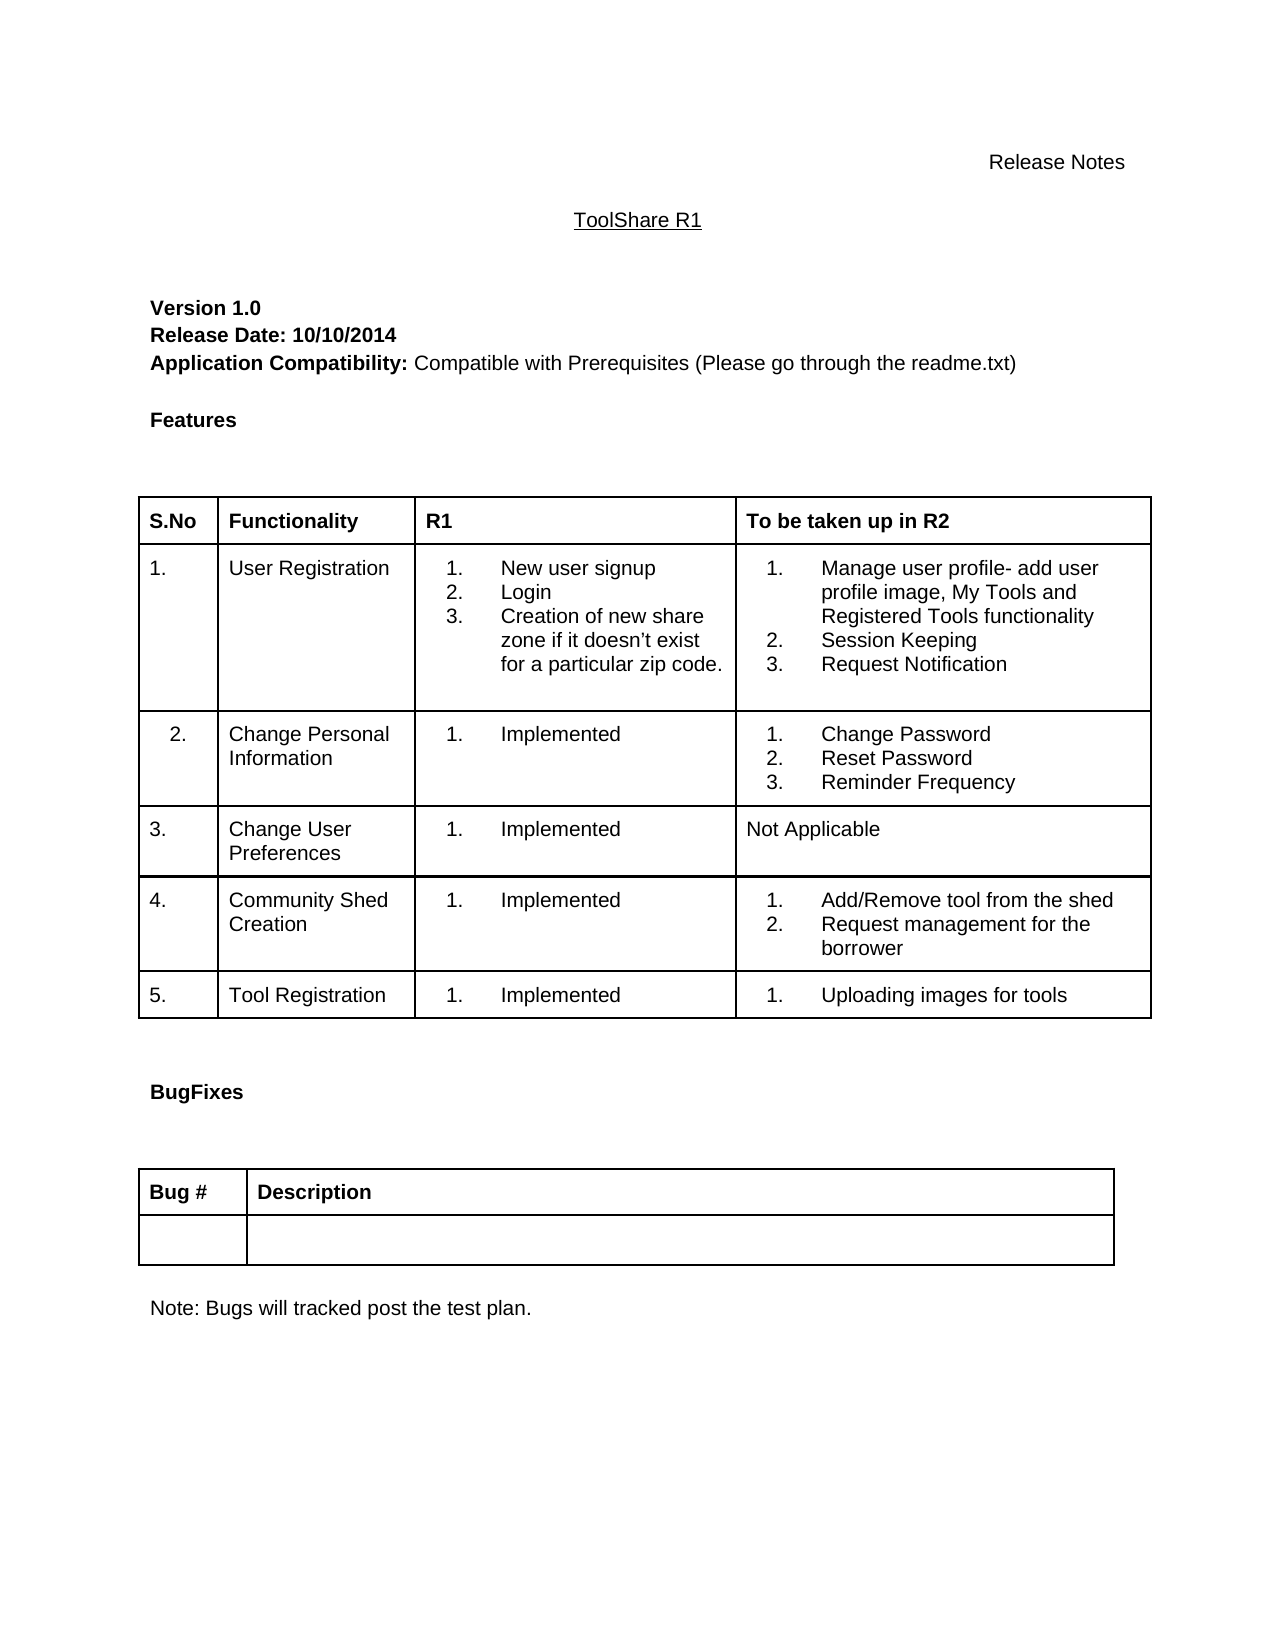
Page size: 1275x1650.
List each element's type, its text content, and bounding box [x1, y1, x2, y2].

text BugFixes [150, 1079, 1125, 1103]
table_cell 1. [140, 545, 217, 710]
table_cell Implemented [416, 712, 735, 804]
table_cell 3. [140, 807, 217, 875]
text ToolShare R1 [150, 208, 1125, 232]
table_cell Implemented [416, 972, 735, 1017]
table_header R1 [416, 498, 735, 543]
table_header Description [248, 1170, 1113, 1214]
table_cell Manage user profile- add user profile image, My Tools and Registered Tools functionality Session Keeping Request Notification [737, 545, 1150, 710]
table_cell Add/Remove tool from the shed Request management for the borrower [737, 878, 1150, 970]
table_header S.No [140, 498, 217, 543]
text Version 1.0 [150, 296, 1125, 319]
table_cell 5. [140, 972, 217, 1017]
table_cell [140, 1216, 246, 1264]
table_cell Not Applicable [737, 807, 1150, 875]
text Features [150, 408, 1125, 432]
table_cell Implemented [416, 878, 735, 970]
table_cell Implemented [416, 807, 735, 875]
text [150, 1296, 1125, 1320]
table_cell [248, 1216, 1113, 1264]
table_cell Community Shed Creation [219, 878, 414, 970]
table_cell User Registration [219, 545, 414, 710]
text Release Date: 10/10/2014 [150, 323, 1125, 347]
table_cell Change Personal Information [219, 712, 414, 804]
table_header Bug # [140, 1170, 246, 1214]
table_cell Change User Preferences [219, 807, 414, 875]
table_cell Change Password Reset Password Reminder Frequency [737, 712, 1150, 804]
table_cell 4. [140, 878, 217, 970]
table_header Functionality [219, 498, 414, 543]
table_header To be taken up in R2 [737, 498, 1150, 543]
text Release Notes [150, 150, 1125, 174]
table_cell Tool Registration [219, 972, 414, 1017]
table_cell New user signup Login Creation of new share zone if it doesn’t exist for a particular zip code. [416, 545, 735, 710]
table_cell Uploading images for tools [737, 972, 1150, 1017]
table_cell [140, 712, 217, 804]
text Application Compatibility: Compatible with Prerequisites (Please go through the readme.txt) [150, 351, 1125, 374]
